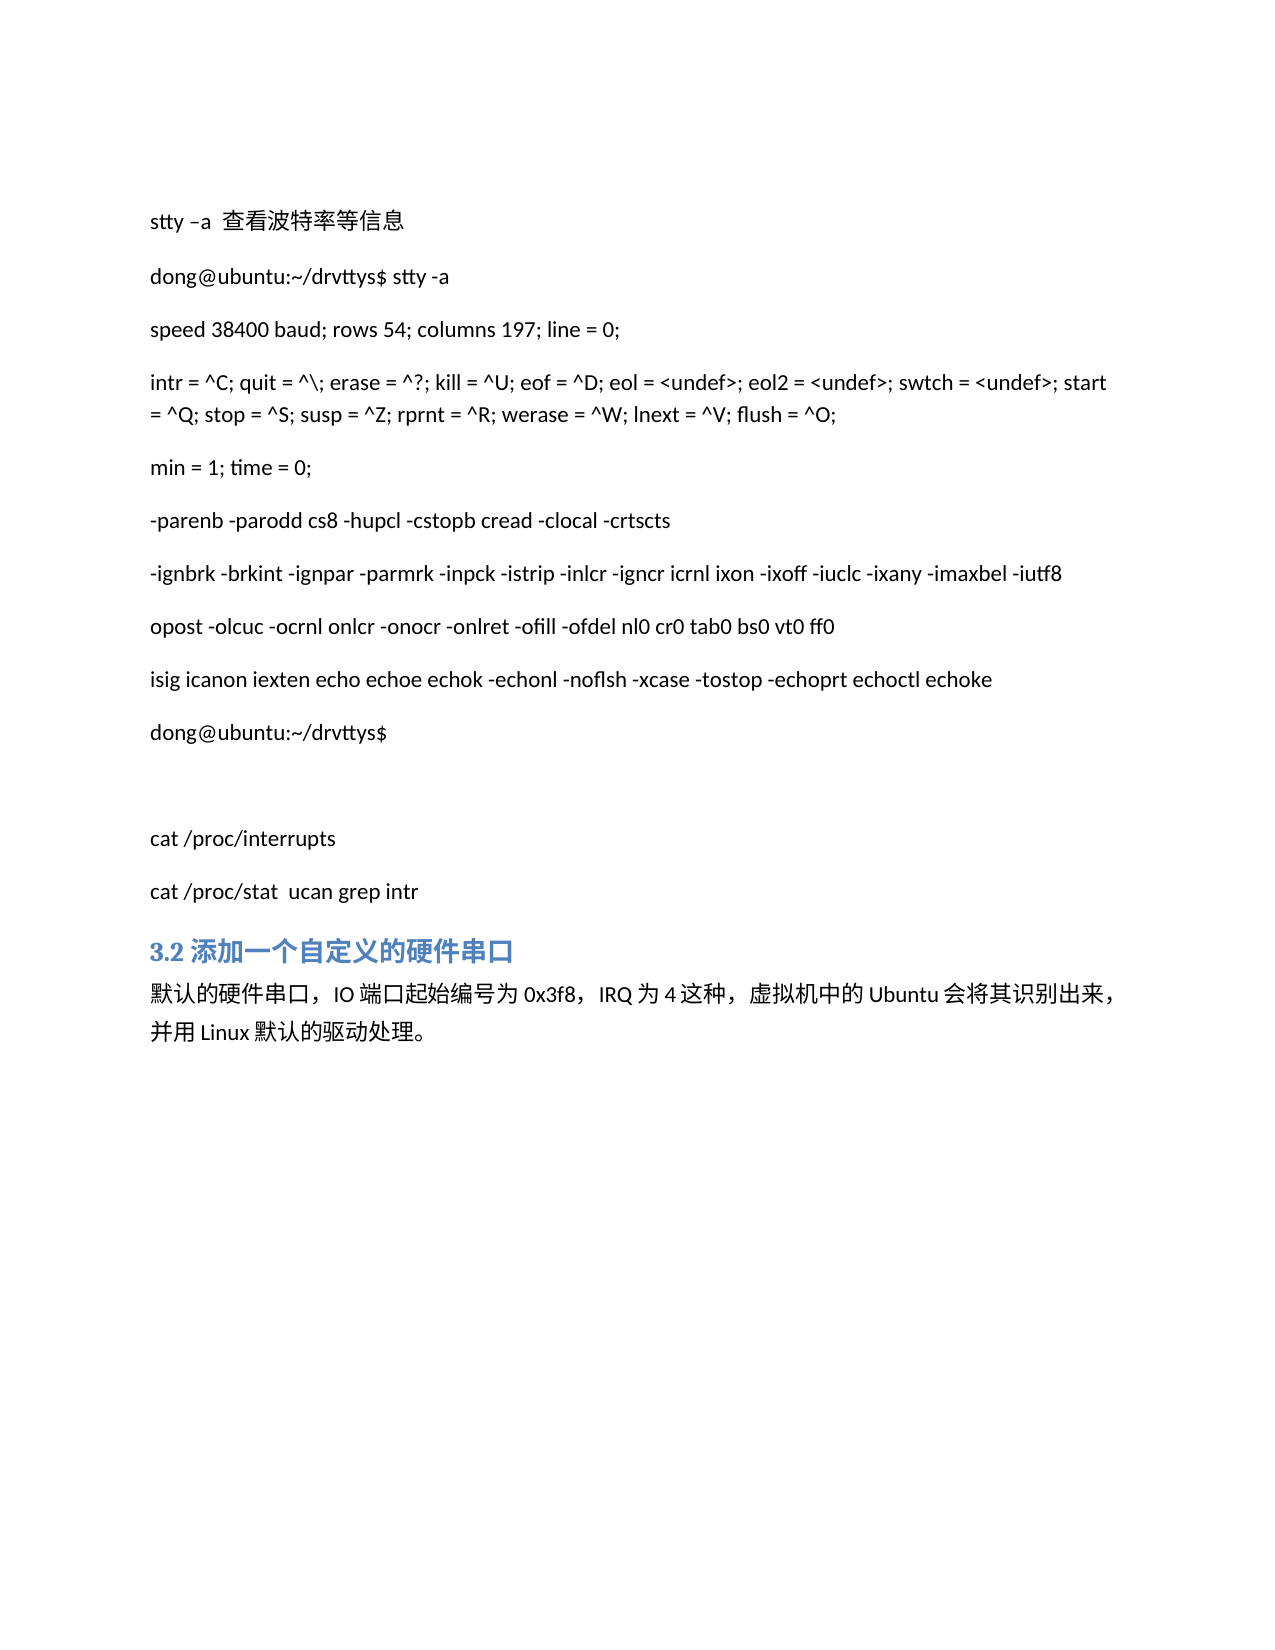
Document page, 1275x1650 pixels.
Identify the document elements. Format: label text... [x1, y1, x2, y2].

text stty –a 查看波特率等信息 [150, 203, 1125, 236]
text isig icanon iexten echo echoe echok -echonl -noflsh -xcase -tostop -echoprt echoctl echoke [150, 665, 1125, 693]
text dong@ubuntu:~/drvttys$ stty -a [150, 262, 1125, 290]
text -ignbrk -brkint -ignpar -parmrk -inpck -istrip -inlcr -igncr icrnl ixon -ixoff -iuclc -ixany -imaxbel -iutf8 [150, 559, 1125, 587]
text intr = ^C; quit = ^\; erase = ^?; kill = ^U; eof = ^D; eol = <undef>; eol2 = <undef>; swtch = <undef>; start = ^Q; stop = ^S; susp = ^Z; rprnt = ^R; werase = ^W; lnext = ^V; flush = ^O; [150, 368, 1125, 428]
text 默认的硬件串口，IO端口起始编号为0x3f8，IRQ为4这种，虚拟机中的Ubuntu会将其识别出来，并用Linux默认的驱动处理。 [150, 976, 1125, 1047]
text speed 38400 baud; rows 54; columns 197; line = 0; [150, 315, 1125, 343]
text min = 1; time = 0; [150, 453, 1125, 481]
subtitle 3.2 添加一个自定义的硬件串口 [150, 930, 1125, 970]
text dong@ubuntu:~/drvttys$ [150, 718, 1125, 746]
text cat /proc/interrupts [150, 824, 1125, 852]
text -parenb -parodd cs8 -hupcl -cstopb cread -clocal -crtscts [150, 506, 1125, 534]
text opost -olcuc -ocrnl onlcr -onocr -onlret -ofill -ofdel nl0 cr0 tab0 bs0 vt0 ff0 [150, 612, 1125, 640]
text cat /proc/stat ucan grep intr [150, 877, 1125, 905]
